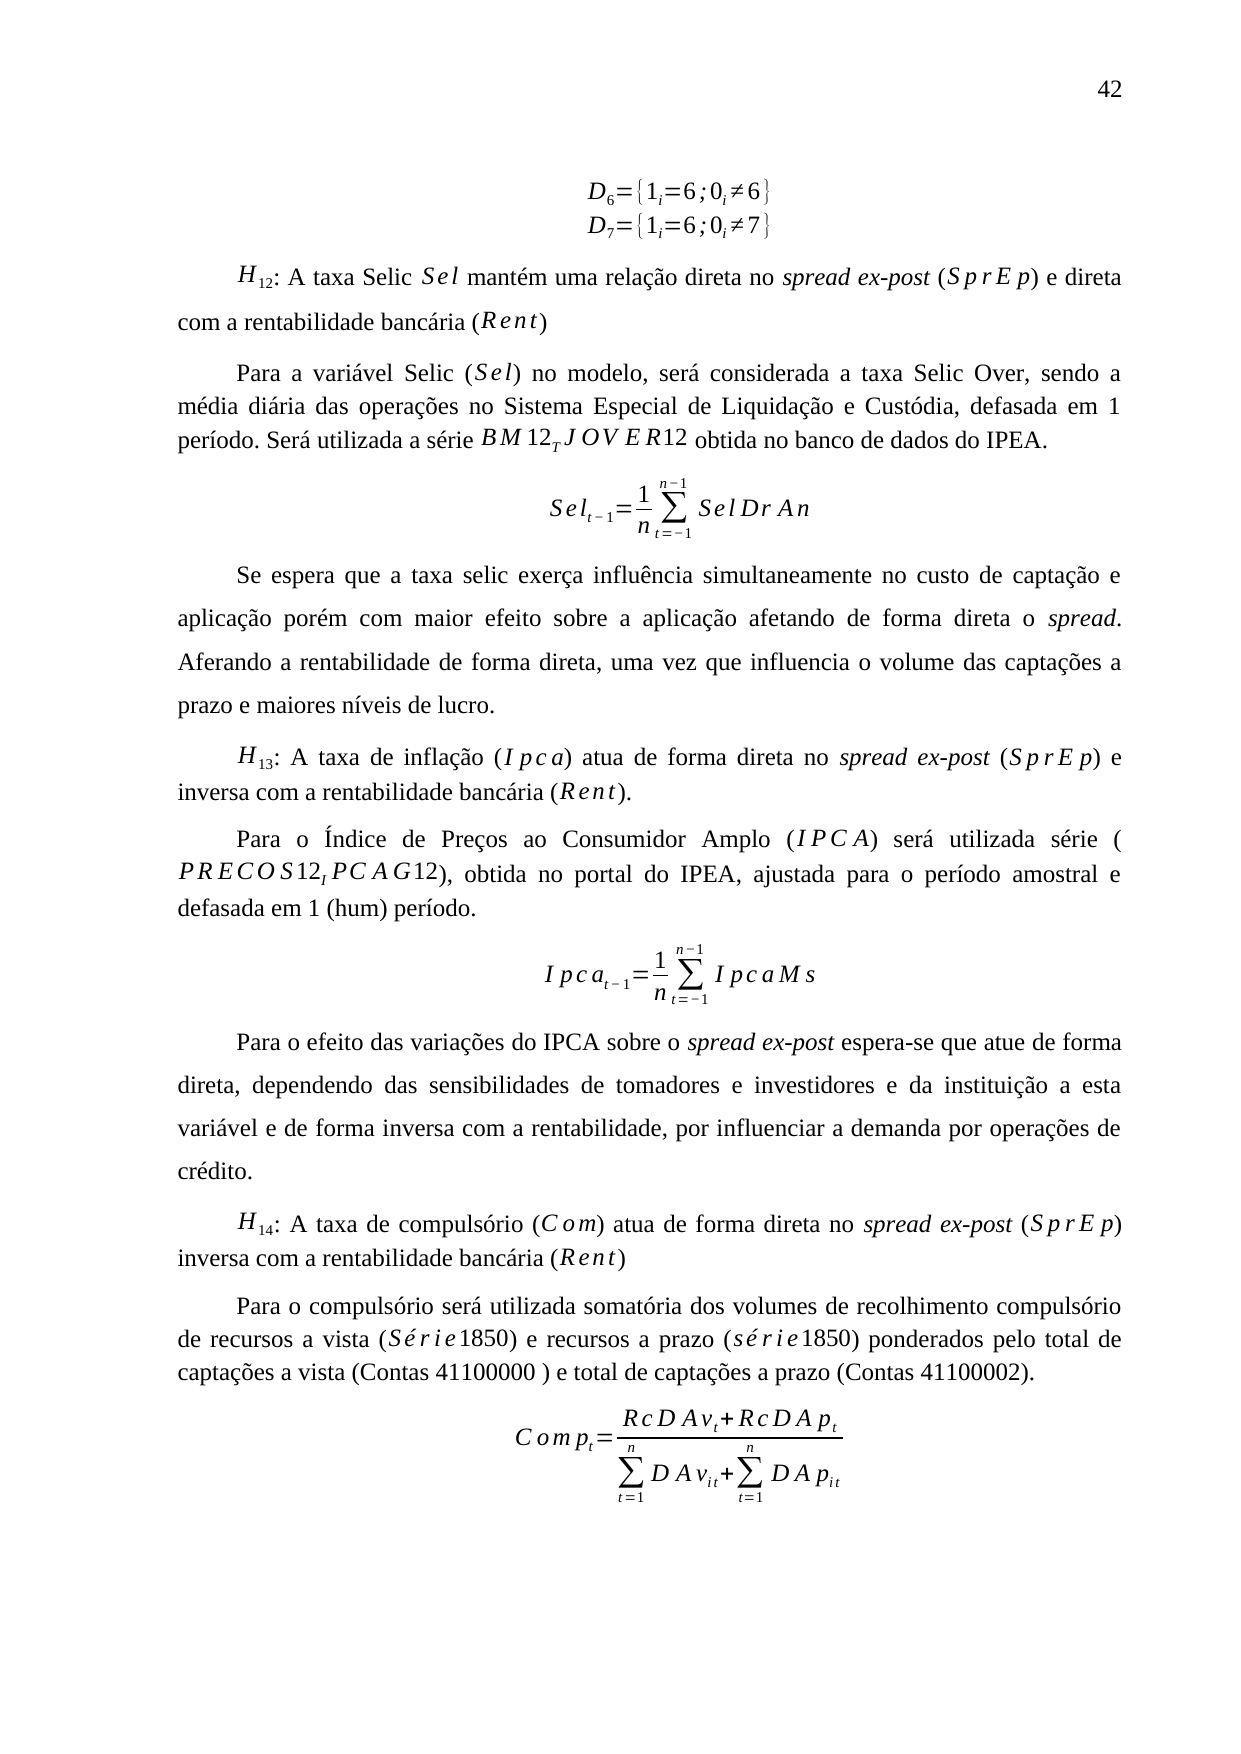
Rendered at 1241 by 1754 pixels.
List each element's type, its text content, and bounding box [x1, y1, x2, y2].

text : A taxa de compulsório () atua de forma direta no spread ex-post () inversa com a rentabilidade bancária () [177, 1208, 1122, 1272]
text Para o Índice de Preços ao Consumidor Amplo () será utilizada série (), obtida no portal do IPEA, ajustada para o período amostral e defasada em 1 (hum) período. [177, 824, 1122, 922]
text Para a variável Selic () no modelo, será considerada a taxa Selic Over, sendo a média diária das operações no Sistema Especial de Liquidação e Custódia, defasada em 1 período. Será utilizada a série obtida no banco de dados do IPEA. [177, 358, 1122, 455]
text Para o compulsório será utilizada somatória dos volumes de recolhimento compulsório de recursos a vista () e recursos a prazo () ponderados pelo total de captações a vista (Contas 41100000 ) e total de captações a prazo (Contas 41100002). [177, 1291, 1122, 1386]
text : A taxa de inflação () atua de forma direta no spread ex-post () e inversa com a rentabilidade bancária (). [177, 741, 1122, 806]
